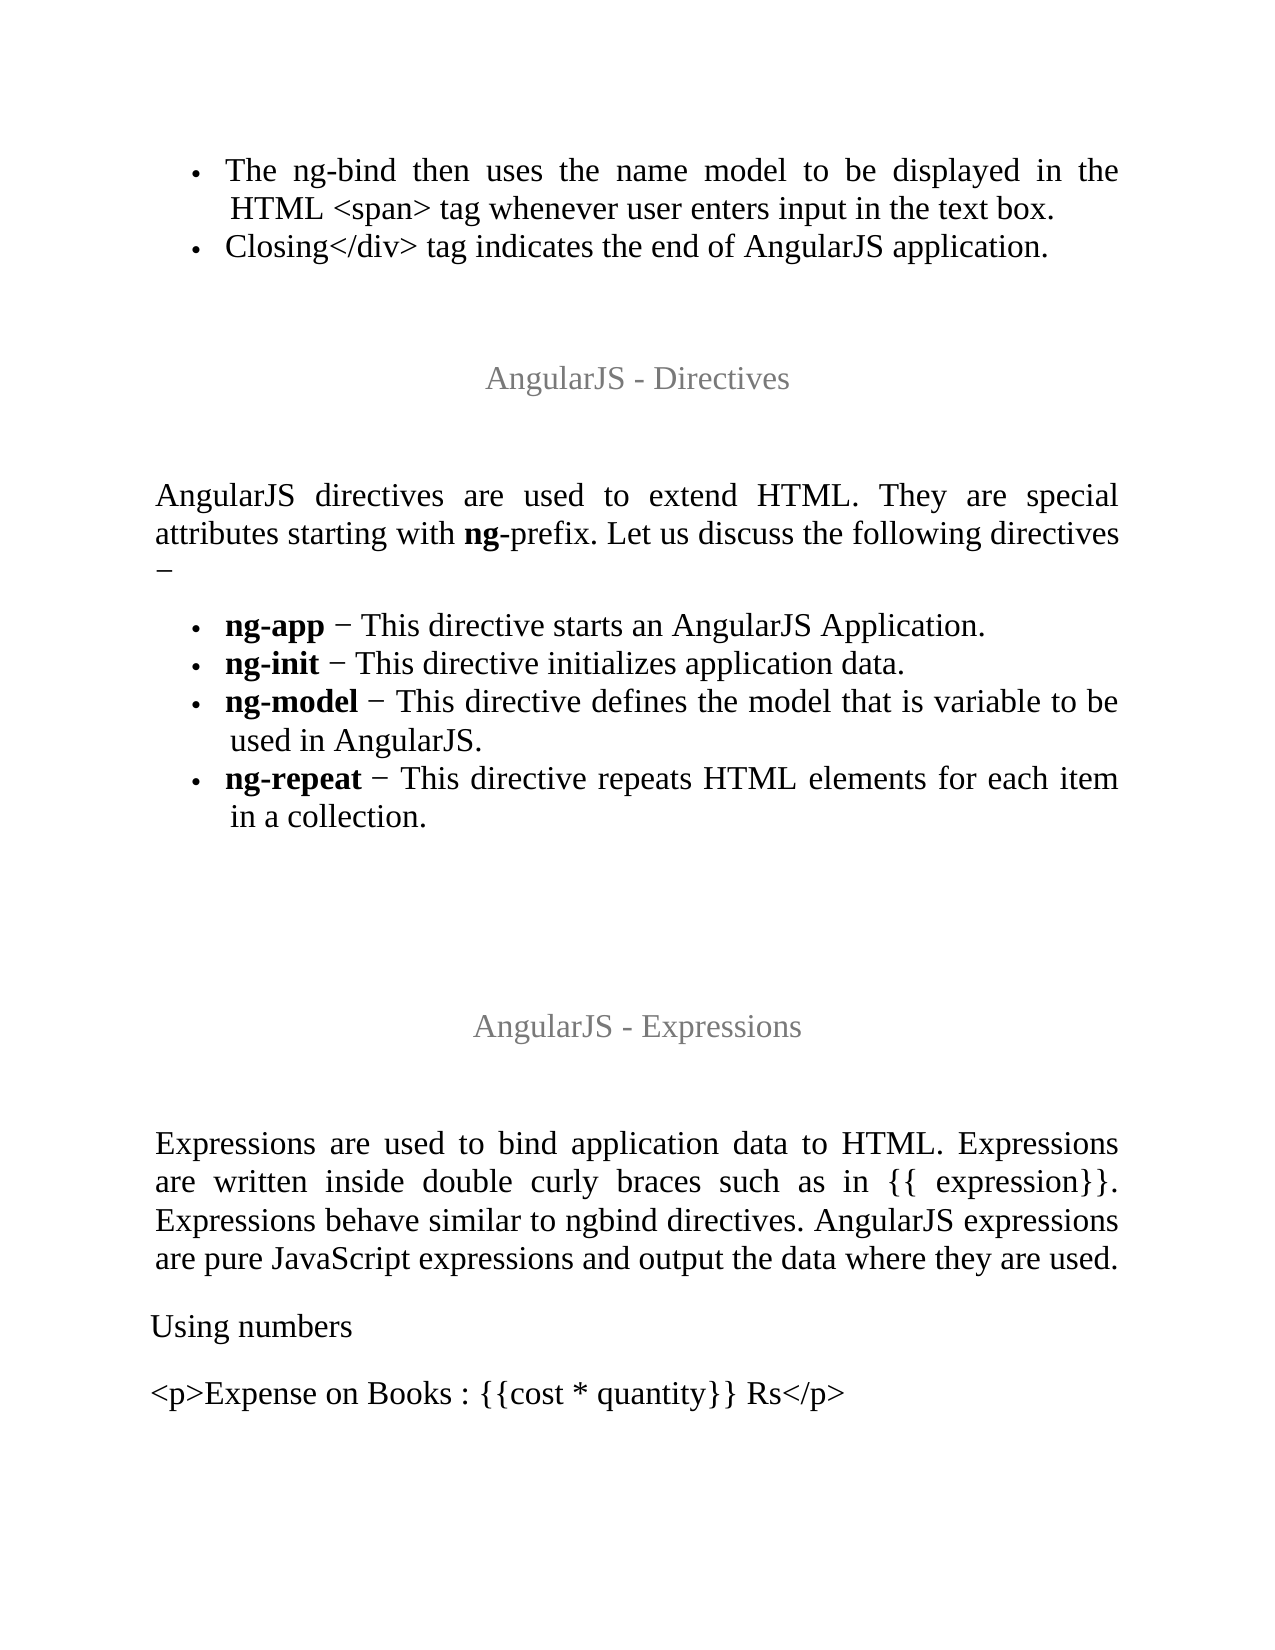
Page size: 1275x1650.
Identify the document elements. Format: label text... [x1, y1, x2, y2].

text Expressions are used to bind application data to HTML. Expressions are written inside double curly braces such as in {{ expression}}. Expressions behave similar to ngbind directives. AngularJS expressions are pure JavaScript expressions and output the data where they are used. [155, 1123, 1120, 1277]
subtitle AngularJS - Directives [150, 358, 1125, 397]
subtitle AngularJS - Expressions [150, 1007, 1125, 1045]
list ng-init − This directive initializes application data. [192, 643, 1120, 682]
list Closing</div> tag indicates the end of AngularJS application. [192, 227, 1120, 265]
subtitle Using numbers [150, 1306, 1125, 1344]
list ng-repeat − This directive repeats HTML elements for each item in a collection. [192, 758, 1120, 835]
list The ng-bind then uses the name model to be displayed in the HTML <span> tag whenever user enters input in the text box. [192, 150, 1120, 227]
list ng-model − This directive defines the model that is variable to be used in AngularJS. [192, 682, 1120, 758]
list ng-app − This directive starts an AngularJS Application. [192, 605, 1120, 643]
text <p>Expense on Books : {{cost * quantity}} Rs</p> [150, 1373, 1125, 1412]
text AngularJS directives are used to extend HTML. They are special attributes starting with ng-prefix. Let us discuss the following directives − [155, 475, 1120, 590]
